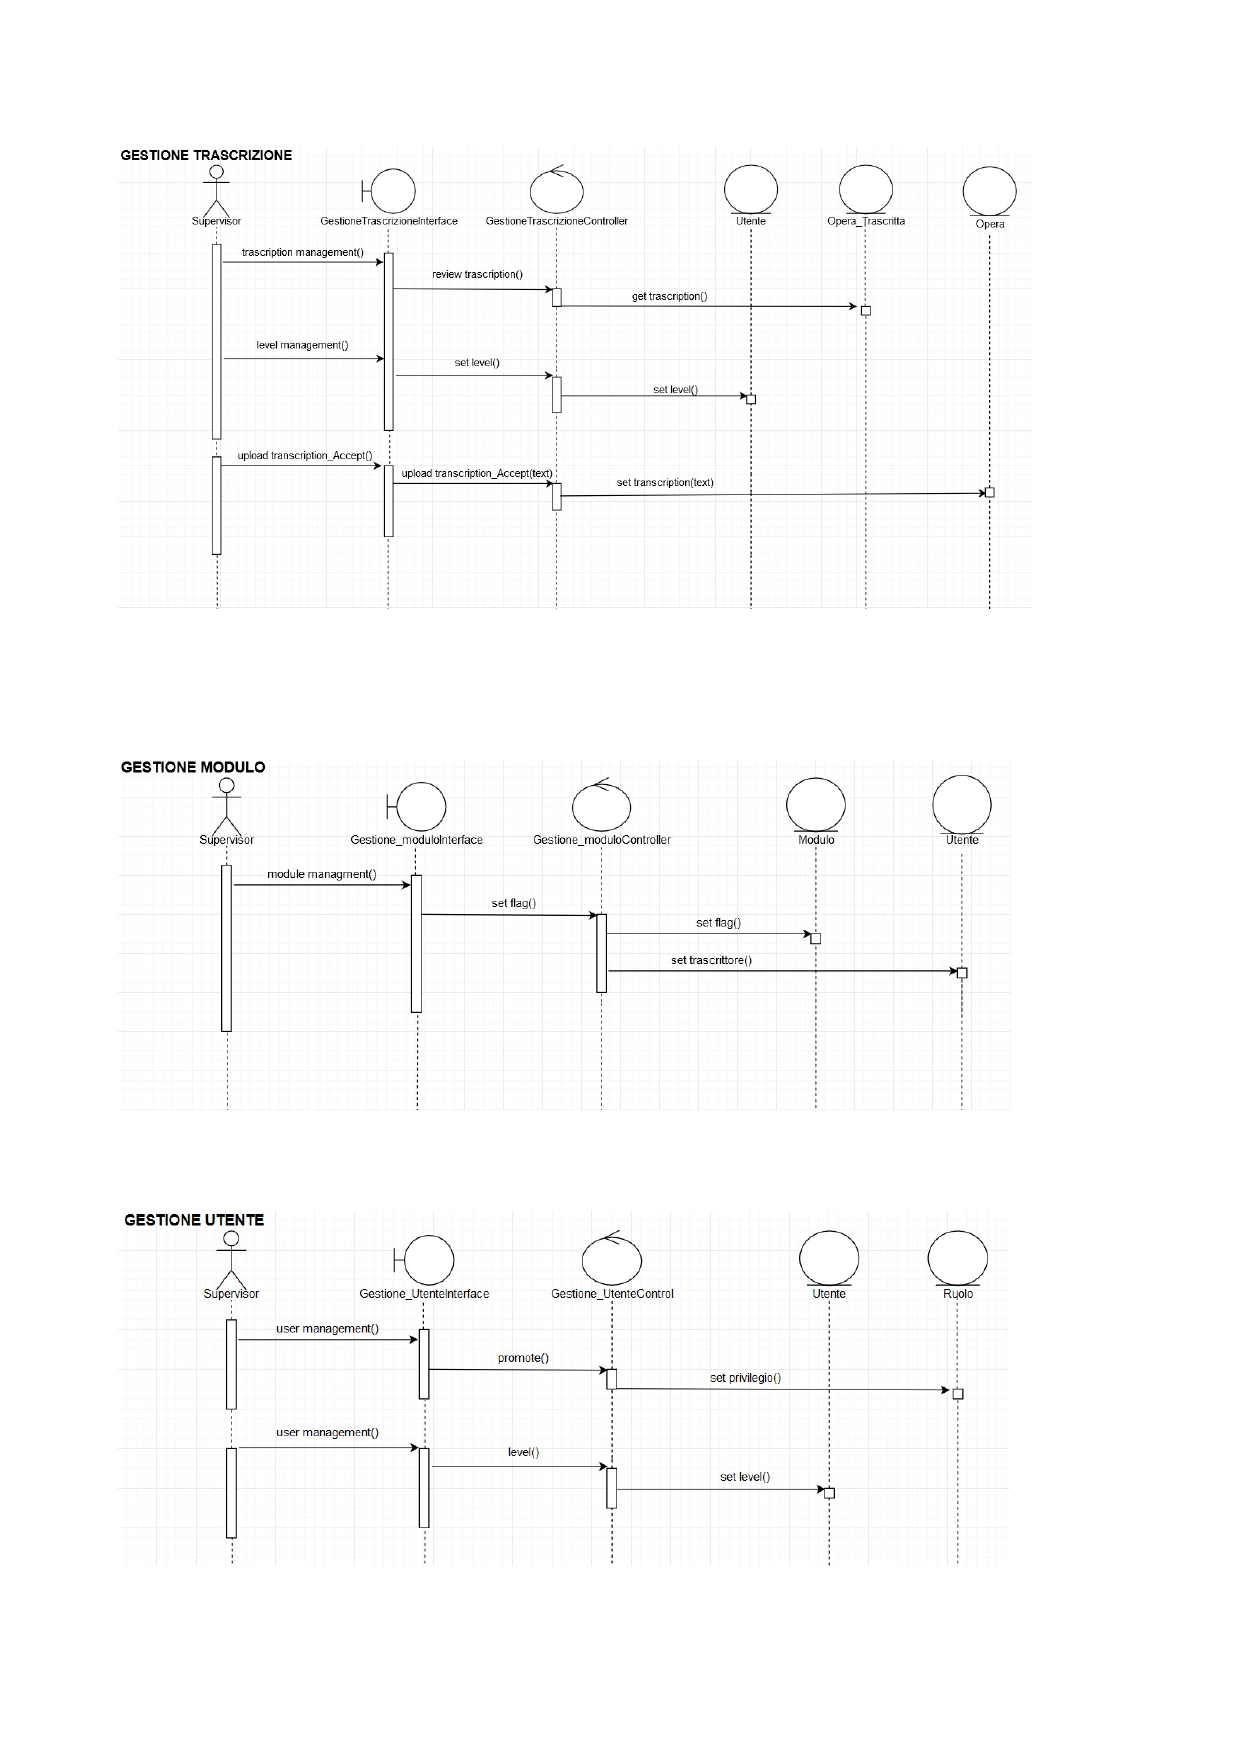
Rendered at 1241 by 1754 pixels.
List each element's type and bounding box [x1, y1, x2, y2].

picture [118, 759, 1011, 1110]
picture [118, 1210, 1010, 1566]
picture [118, 147, 1032, 609]
